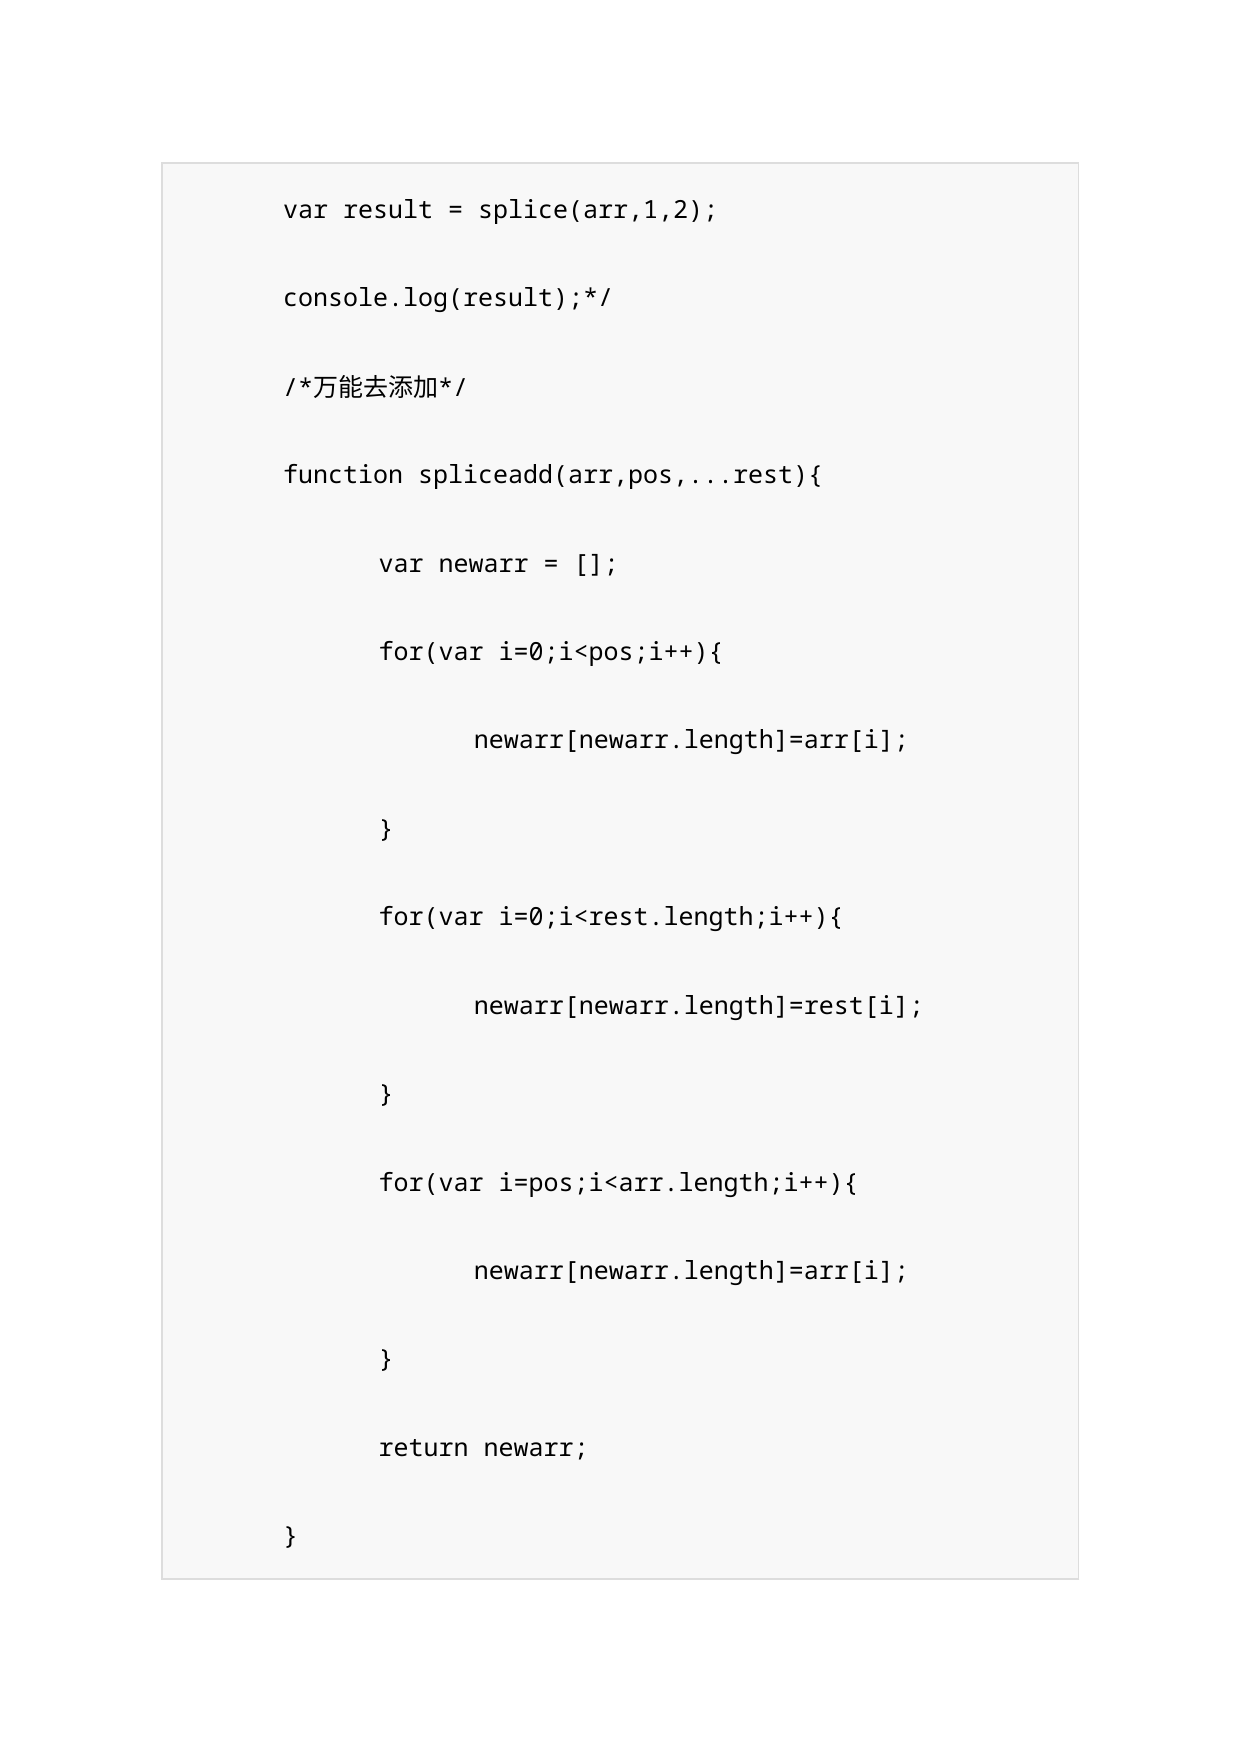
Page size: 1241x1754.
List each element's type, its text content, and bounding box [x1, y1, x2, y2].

text } [163, 1488, 1078, 1578]
text console.log(result);*/ [163, 250, 1078, 329]
text } [163, 1312, 1078, 1391]
text for(var i=0;i<pos;i++){ [163, 604, 1078, 683]
text for(var i=0;i<rest.length;i++){ [163, 869, 1078, 948]
text function spliceadd(arr,pos,...rest){ [163, 427, 1078, 506]
text return newarr; [163, 1400, 1078, 1479]
text var result = splice(arr,1,2); [163, 164, 1078, 241]
text newarr[newarr.length]=arr[i]; [163, 693, 1078, 772]
text newarr[newarr.length]=arr[i]; [163, 1223, 1078, 1302]
text /*万能去添加*/ [163, 339, 1078, 418]
text for(var i=pos;i<arr.length;i++){ [163, 1135, 1078, 1214]
text } [163, 1046, 1078, 1125]
text var newarr = []; [163, 516, 1078, 595]
text } [163, 781, 1078, 860]
text newarr[newarr.length]=rest[i]; [163, 958, 1078, 1037]
